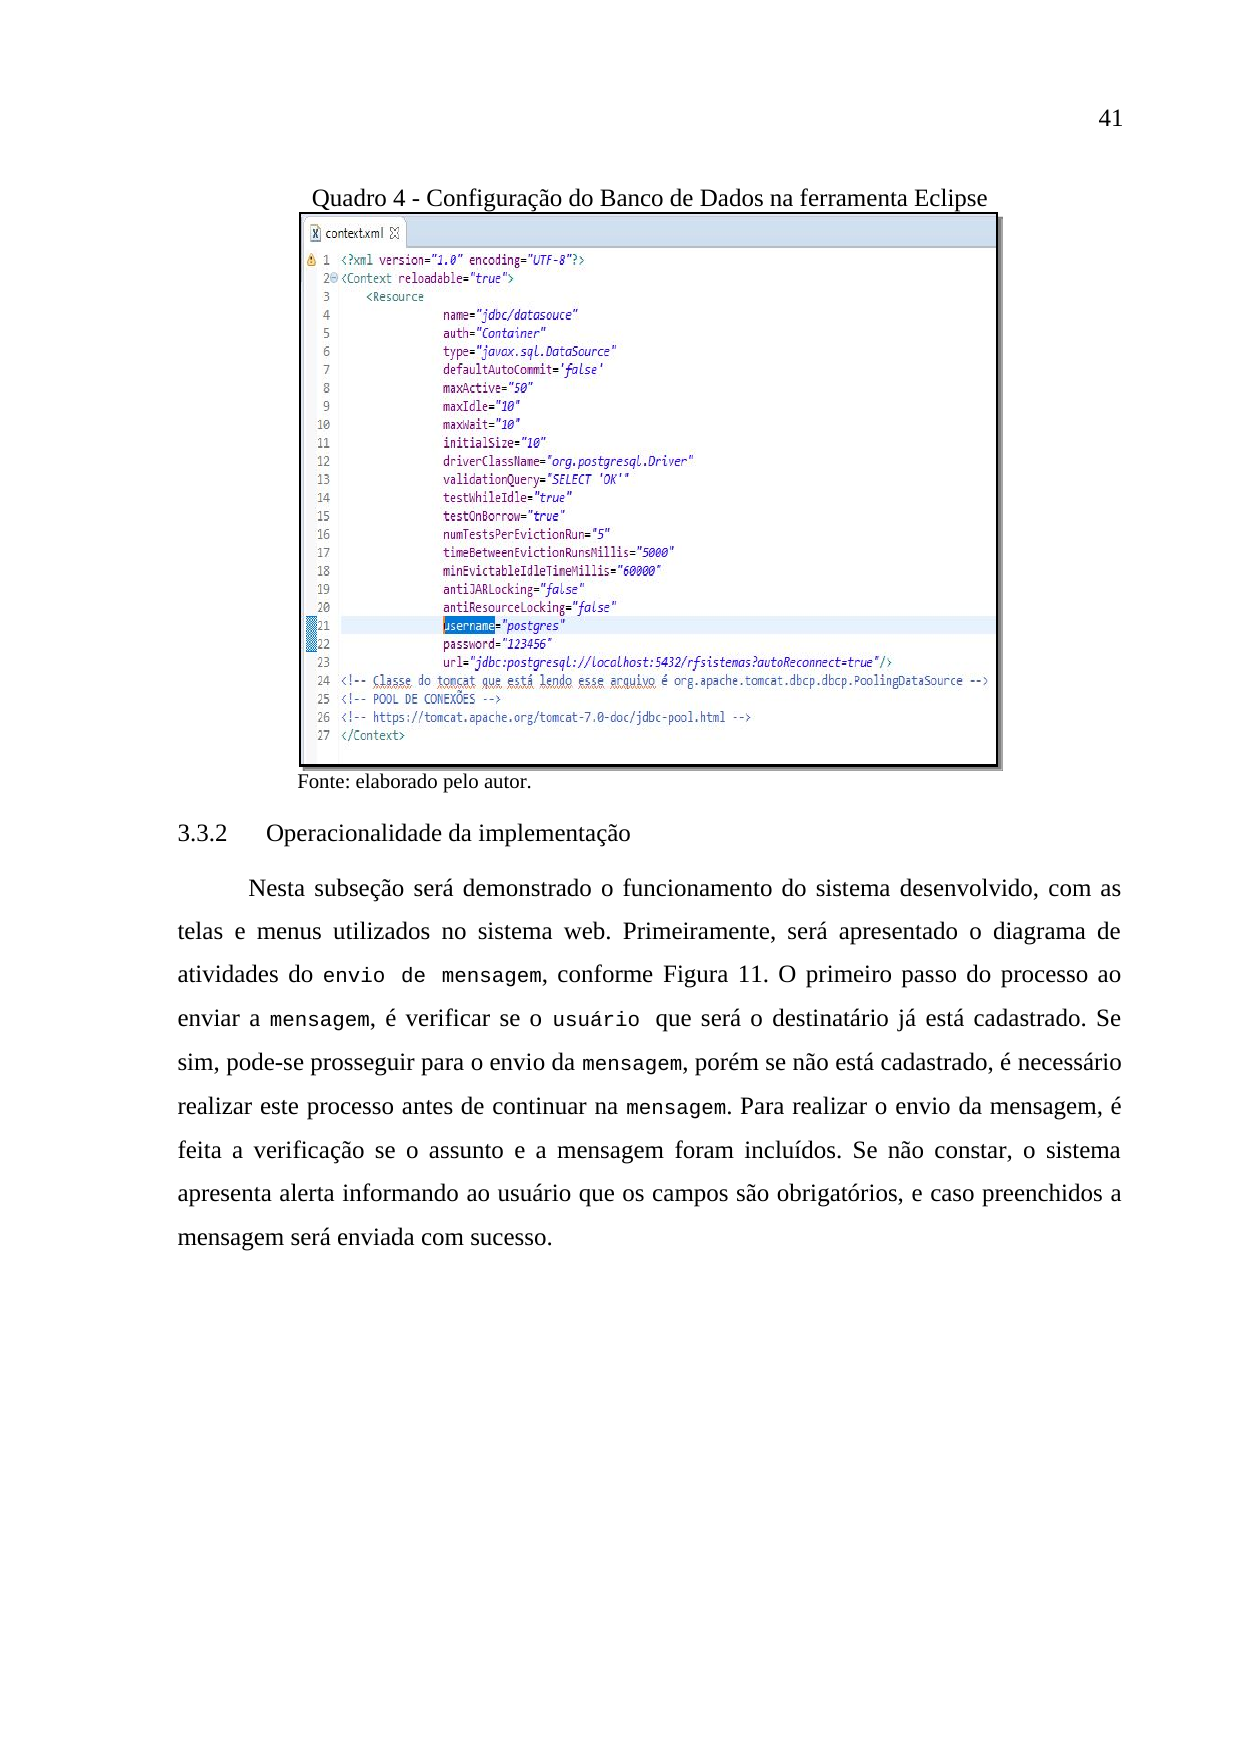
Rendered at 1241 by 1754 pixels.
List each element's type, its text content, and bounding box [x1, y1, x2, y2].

picture [301, 214, 996, 764]
text Nesta subseção será demonstrado o funcionamento do sistema desenvolvido, com as telas e menus utilizados no sistema web. Primeiramente, será apresentado o diagrama de atividades do envio de mensagem, conforme Figura 11. O primeiro passo do processo ao enviar a mensagem, é verificar se o usuário que será o destinatário já está cadastrado. Se sim, pode-se prosseguir para o envio da mensagem, porém se não está cadastrado, é necessário realizar este processo antes de continuar na mensagem. Para realizar o envio da mensagem, é feita a verificação se o assunto e a mensagem foram incluídos. Se não constar, o sistema apresenta alerta informando ao usuário que os campos são obrigatórios, e caso preenchidos a mensagem será enviada com sucesso. [177, 873, 1122, 1250]
text Quadro 4 - Configuração do Banco de Dados na ferramenta Eclipse [177, 183, 1122, 212]
text Fonte: elaborado pelo autor. [177, 768, 1122, 793]
subtitle Operacionalidade da implementação [177, 818, 1122, 846]
